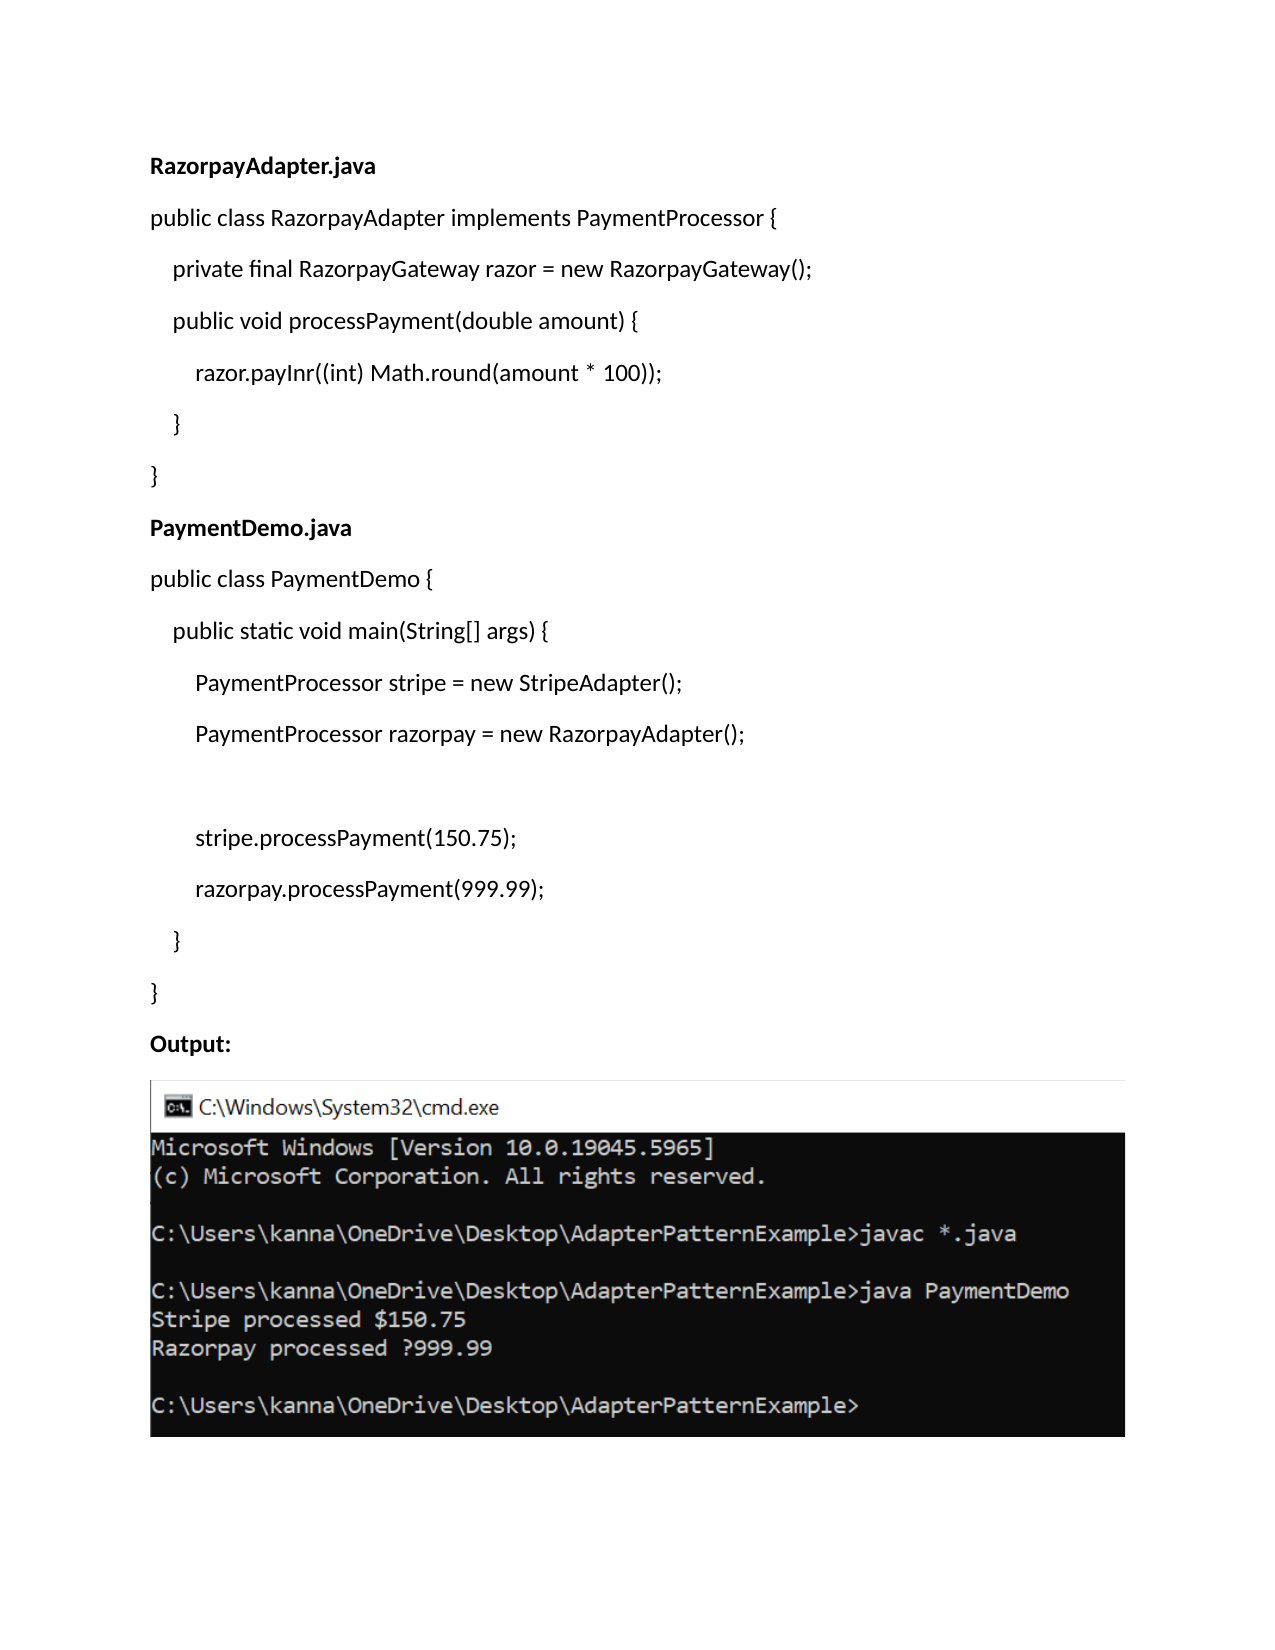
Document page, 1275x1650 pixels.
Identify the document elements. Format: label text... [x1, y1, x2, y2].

text stripe.processPayment(150.75); [150, 822, 1125, 852]
text PaymentProcessor stripe = new StripeAdapter(); [150, 667, 1125, 697]
text razorpay.processPayment(999.99); [150, 873, 1125, 904]
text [150, 305, 1125, 336]
text PaymentDemo.java [150, 512, 1125, 542]
text } [150, 977, 1125, 1007]
text } [150, 925, 1125, 956]
text } [150, 460, 1125, 491]
text public class PaymentDemo { [150, 563, 1125, 594]
text } [150, 408, 1125, 439]
text RazorpayAdapter.java [150, 150, 1125, 181]
text public static void main(String[] args) { [150, 615, 1125, 646]
text public class RazorpayAdapter implements PaymentProcessor { [150, 202, 1125, 232]
picture [150, 1080, 1125, 1437]
text razor.payInr((int) Math.round(amount * 100)); [150, 357, 1125, 387]
text PaymentProcessor razorpay = new RazorpayAdapter(); [150, 718, 1125, 749]
text Output: [150, 1028, 1125, 1059]
text private final RazorpayGateway razor = new RazorpayGateway(); [150, 253, 1125, 284]
